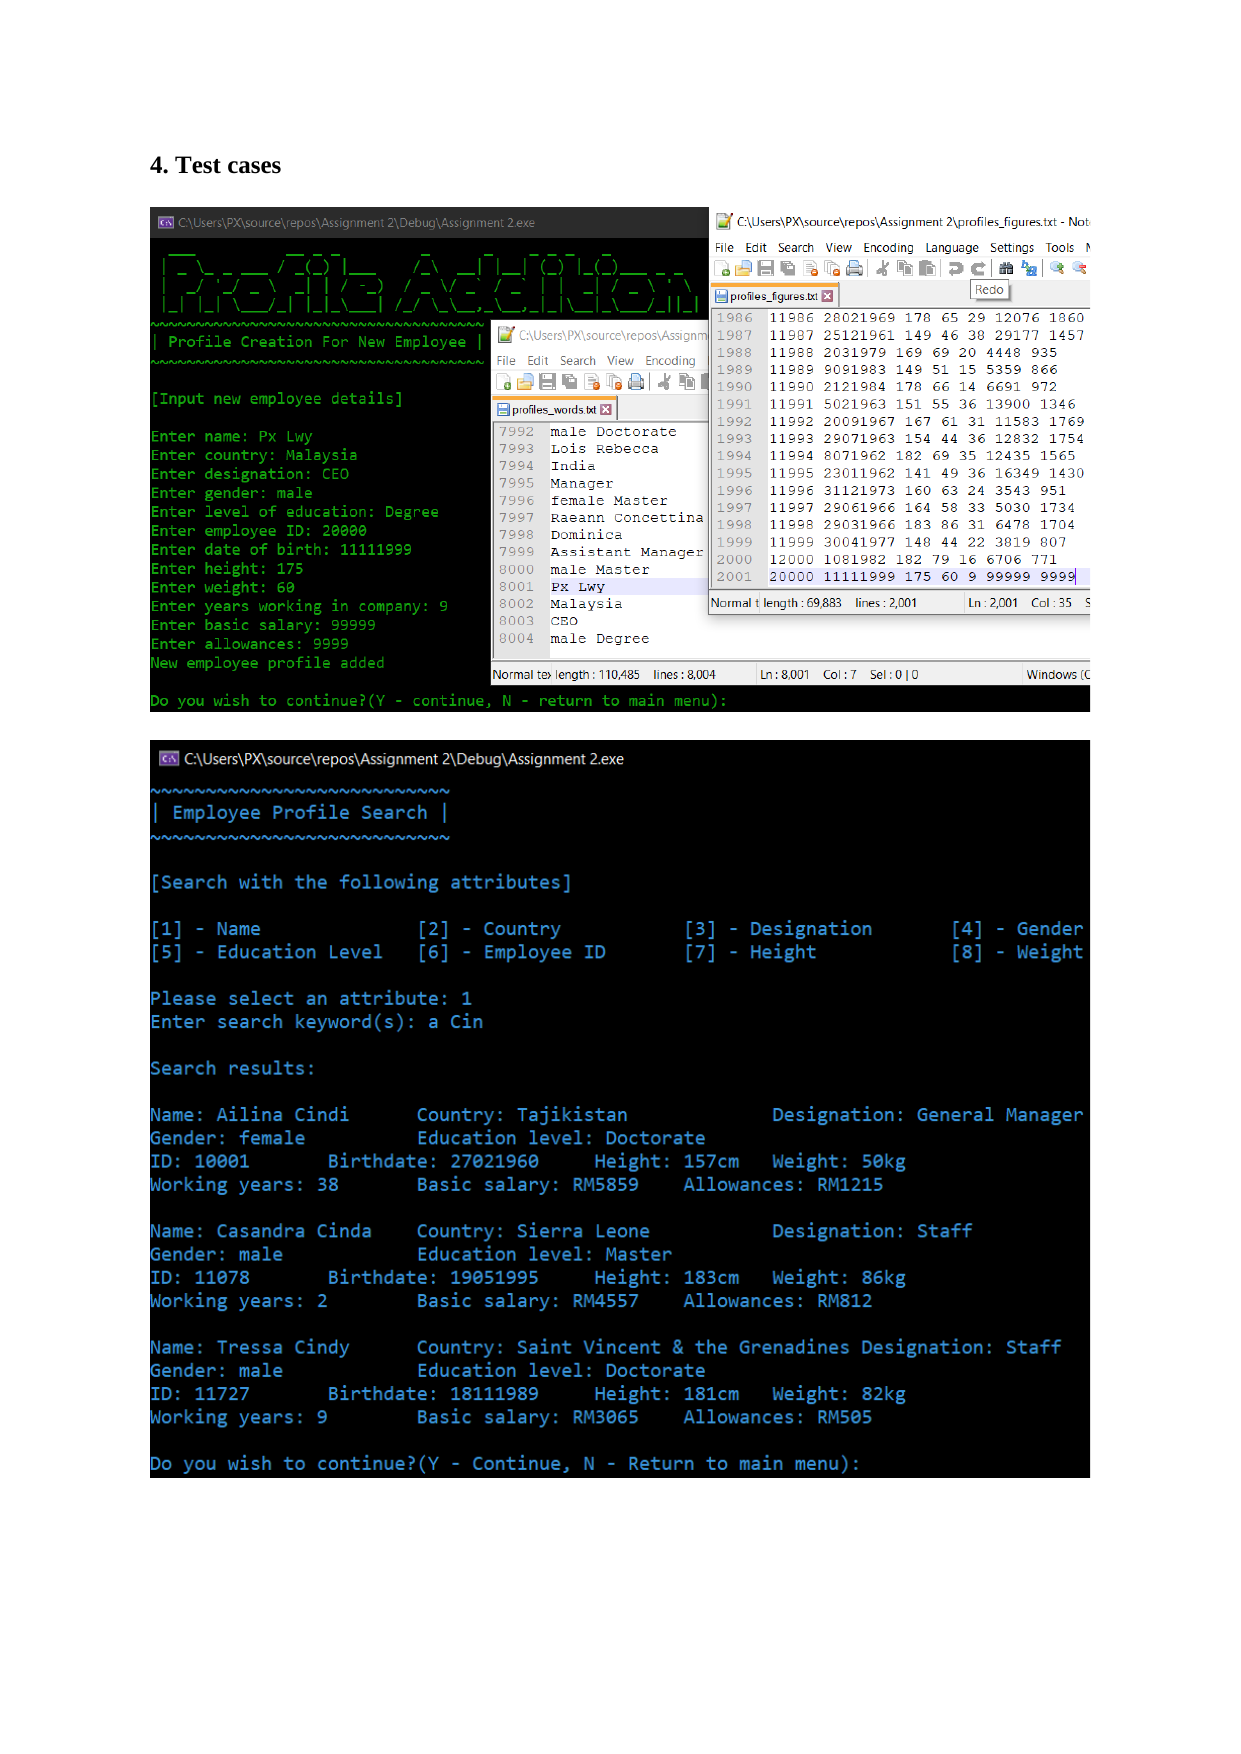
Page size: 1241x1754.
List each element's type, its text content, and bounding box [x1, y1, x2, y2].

text 4. Test cases [150, 150, 1090, 179]
picture [150, 740, 1091, 1478]
picture [150, 207, 1091, 712]
